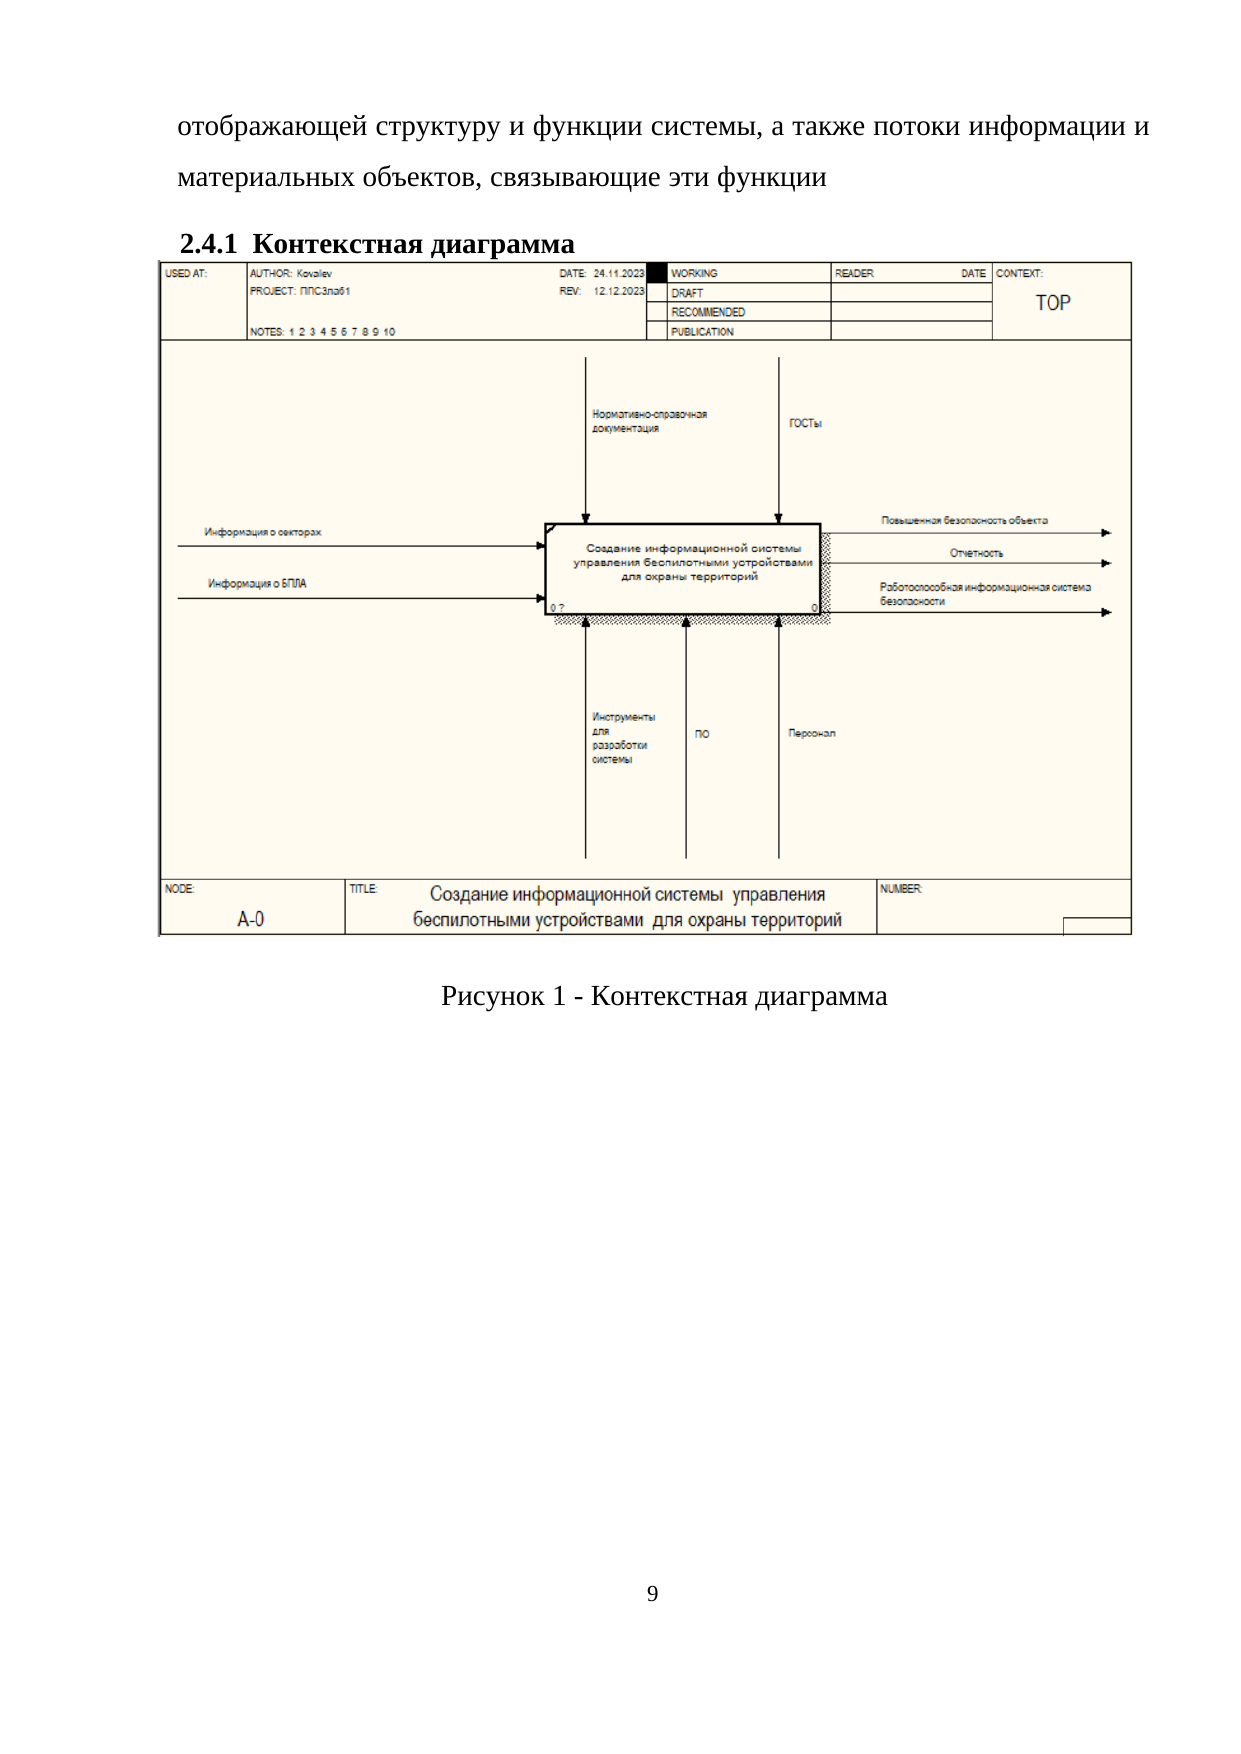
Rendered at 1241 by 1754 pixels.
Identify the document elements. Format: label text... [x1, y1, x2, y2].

picture [157, 260, 1134, 937]
subtitle Контекстная диаграмма [179, 226, 1205, 260]
text Рисунок 1 - Контекстная диаграмма [150, 978, 1179, 1012]
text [177, 108, 1151, 192]
